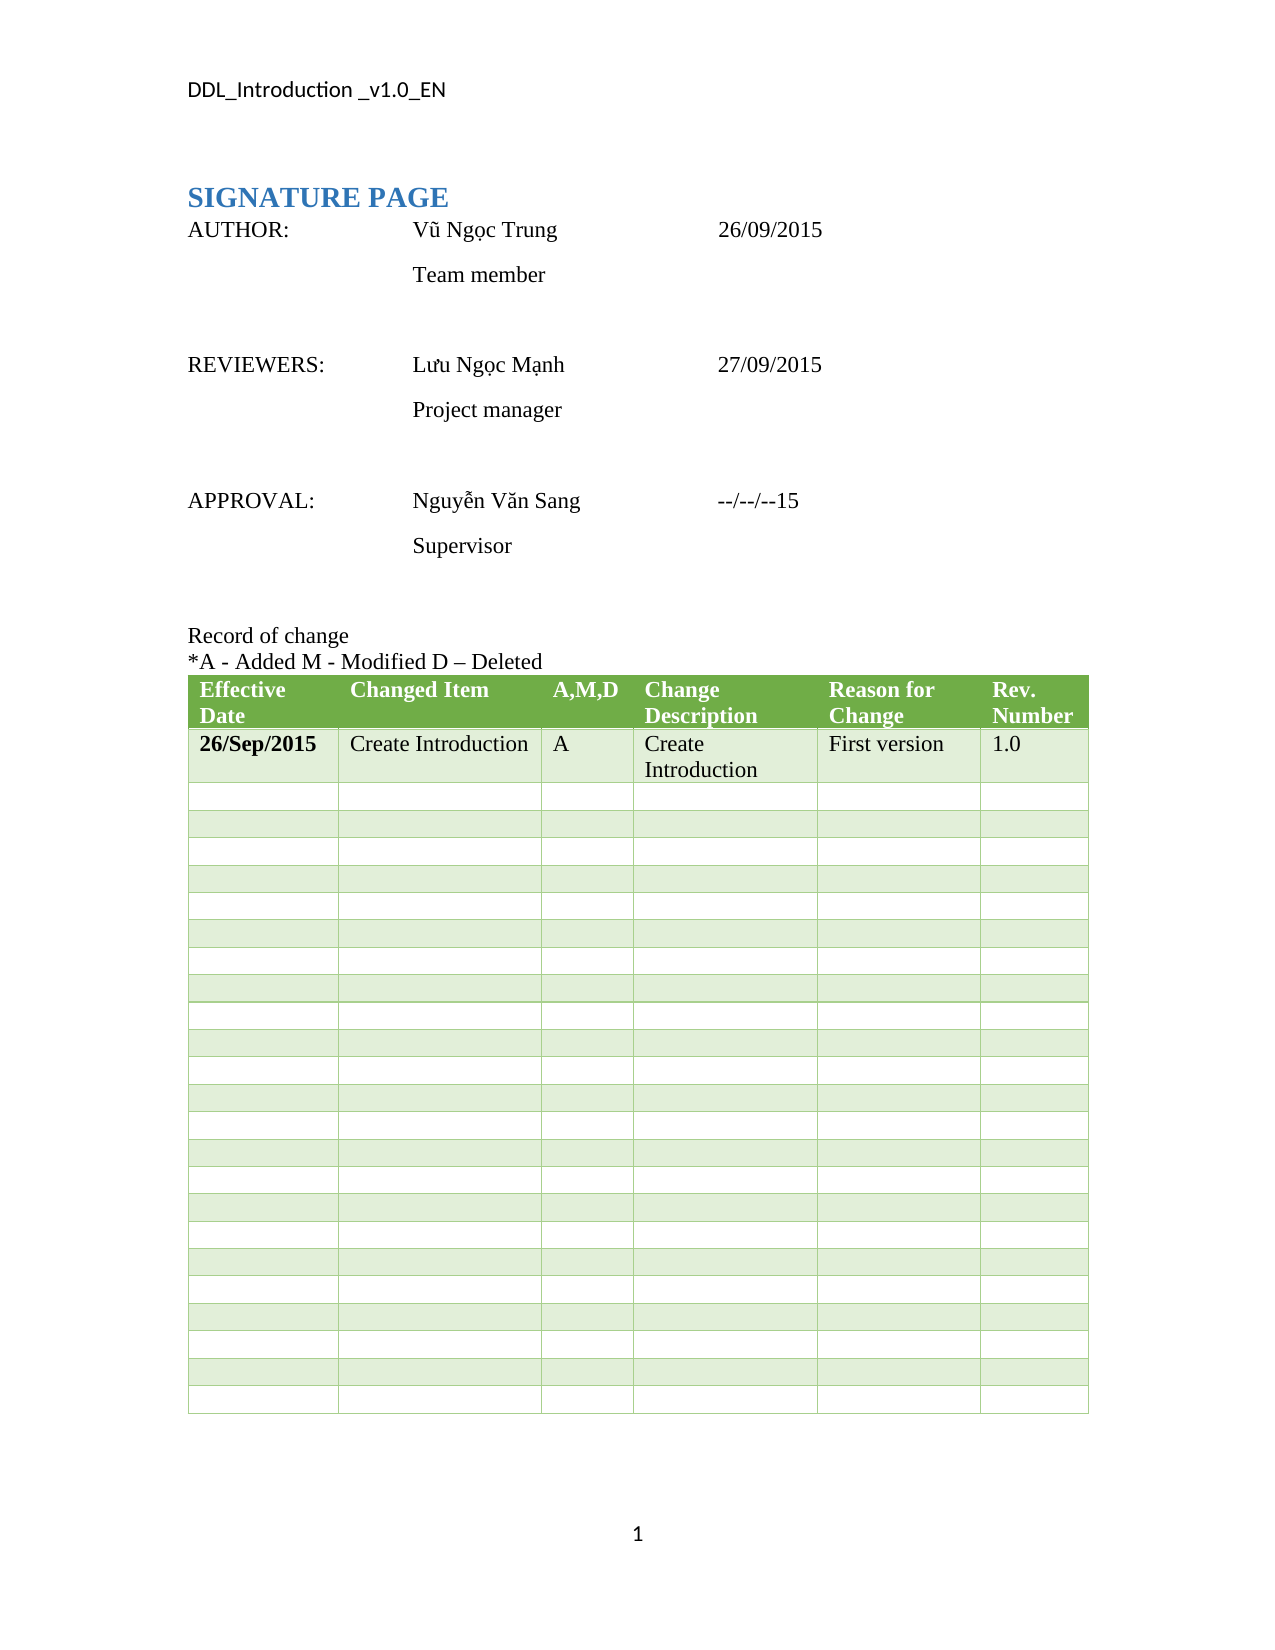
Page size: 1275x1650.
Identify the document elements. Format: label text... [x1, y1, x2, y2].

table_cell [189, 866, 338, 892]
table_cell [339, 1030, 541, 1056]
table_cell [189, 1249, 338, 1275]
table_cell [981, 1003, 1088, 1029]
table_cell [339, 1085, 541, 1111]
table_cell [542, 920, 633, 947]
table_cell [981, 1304, 1088, 1330]
table_cell [981, 783, 1088, 810]
table_cell [981, 1331, 1088, 1358]
table_header Effective Date [189, 676, 338, 728]
table_cell [542, 1222, 633, 1248]
table_cell [189, 1112, 338, 1138]
table_cell [634, 893, 817, 919]
table_cell [634, 1386, 817, 1412]
table_cell [818, 1249, 980, 1275]
text *A - Added M - Modified D – Deleted [187, 648, 1087, 675]
table_cell [339, 1112, 541, 1138]
table_cell [818, 1276, 980, 1303]
table_cell [818, 1057, 980, 1084]
table_cell [634, 948, 817, 974]
table_cell Create Introduction [339, 730, 541, 782]
table_cell [339, 920, 541, 947]
table_cell [542, 1003, 633, 1029]
table_cell [818, 783, 980, 810]
table_cell [339, 866, 541, 892]
table_cell [981, 811, 1088, 837]
table_header Changed Item [339, 676, 541, 728]
table_cell [981, 866, 1088, 892]
table_cell [818, 1194, 980, 1221]
table_cell [339, 948, 541, 974]
table_cell [818, 1167, 980, 1193]
table_cell [339, 1057, 541, 1084]
table_cell [542, 975, 633, 1001]
table_cell [634, 783, 817, 810]
table_cell [542, 1194, 633, 1221]
table_cell [818, 1386, 980, 1412]
table_cell [189, 893, 338, 919]
table_cell [339, 1386, 541, 1412]
table_cell [634, 1249, 817, 1275]
table_cell [542, 783, 633, 810]
table_cell [189, 920, 338, 947]
table_cell [818, 1222, 980, 1248]
table_cell [818, 1112, 980, 1138]
table_cell [981, 1386, 1088, 1412]
table_cell [189, 1030, 338, 1056]
table_cell [339, 838, 541, 864]
table_cell [542, 1112, 633, 1138]
table_cell [339, 1003, 541, 1029]
table_cell [189, 1140, 338, 1166]
table_cell [542, 1276, 633, 1303]
table_cell [818, 838, 980, 864]
table_cell 1.0 [981, 730, 1088, 782]
table_cell [981, 1222, 1088, 1248]
table_cell [339, 975, 541, 1001]
table_cell [818, 975, 980, 1001]
table_cell [542, 1167, 633, 1193]
table_cell [542, 893, 633, 919]
table_cell [189, 1003, 338, 1029]
table_cell [634, 1003, 817, 1029]
table_cell [634, 866, 817, 892]
table_cell [189, 1386, 338, 1412]
table_cell [634, 1304, 817, 1330]
table_cell [818, 1030, 980, 1056]
table_cell [189, 1194, 338, 1221]
table_cell [634, 1030, 817, 1056]
table_cell First version [818, 730, 980, 782]
table_cell [339, 1331, 541, 1358]
table_cell [981, 1194, 1088, 1221]
table_cell [339, 1194, 541, 1221]
table_cell [542, 1359, 633, 1385]
table_header Change Description [634, 676, 817, 728]
table_cell [189, 1276, 338, 1303]
table_cell [542, 1140, 633, 1166]
table_cell [542, 866, 633, 892]
table_cell [339, 1276, 541, 1303]
table_cell [818, 920, 980, 947]
table_cell [634, 1167, 817, 1193]
table_cell 26/Sep/2015 [189, 730, 338, 782]
table_cell [542, 838, 633, 864]
table_cell [981, 893, 1088, 919]
table_cell [339, 1359, 541, 1385]
table_cell [981, 1140, 1088, 1166]
table_cell [818, 1085, 980, 1111]
table_cell [634, 1359, 817, 1385]
table_cell [189, 1359, 338, 1385]
table_cell [339, 893, 541, 919]
table_cell [634, 975, 817, 1001]
table_cell [818, 948, 980, 974]
table_cell [981, 1276, 1088, 1303]
table_cell [634, 1222, 817, 1248]
table_cell [542, 1085, 633, 1111]
table_cell [818, 866, 980, 892]
table_cell [818, 1140, 980, 1166]
table_cell [634, 838, 817, 864]
table_cell [818, 1003, 980, 1029]
table_cell [542, 1030, 633, 1056]
table_cell [981, 838, 1088, 864]
text REVIEWERS: Lưu Ngọc Mạnh 27/09/2015 [187, 351, 1087, 378]
table_cell [542, 811, 633, 837]
table_cell [634, 1140, 817, 1166]
table_cell [339, 1249, 541, 1275]
table_cell [981, 1085, 1088, 1111]
table_cell [189, 783, 338, 810]
table_cell [189, 1167, 338, 1193]
table_cell [542, 1386, 633, 1412]
table_cell [981, 1112, 1088, 1138]
table_cell [339, 1140, 541, 1166]
table_header A,M,D [542, 676, 633, 728]
table_cell [542, 1331, 633, 1358]
text Supervisor [187, 532, 1087, 558]
table_cell A [542, 730, 633, 782]
table_cell [818, 1359, 980, 1385]
table_cell [339, 811, 541, 837]
text AUTHOR: Vũ Ngọc Trung 26/09/2015 [187, 216, 1087, 242]
text Project manager [187, 397, 1087, 423]
text APPROVAL: Nguyễn Văn Sang --/--/--15 [187, 487, 1087, 513]
table_cell [542, 948, 633, 974]
table_cell [542, 1057, 633, 1084]
table_cell [634, 811, 817, 837]
table_cell [542, 1304, 633, 1330]
table_cell [189, 1057, 338, 1084]
table_cell [634, 1276, 817, 1303]
table_cell [189, 811, 338, 837]
table_cell [189, 1222, 338, 1248]
text Team member [187, 261, 1087, 288]
table_cell [189, 975, 338, 1001]
table_cell [339, 1304, 541, 1330]
table_cell [981, 1167, 1088, 1193]
table_cell [981, 1359, 1088, 1385]
table_header Rev. Number [981, 676, 1088, 728]
table_cell [634, 1331, 817, 1358]
table_cell [634, 1085, 817, 1111]
table_cell [189, 1331, 338, 1358]
table_cell [818, 893, 980, 919]
table_cell Create Introduction [634, 730, 817, 782]
table_cell [818, 1304, 980, 1330]
table_cell [981, 975, 1088, 1001]
table_cell [981, 1057, 1088, 1084]
table_cell [981, 948, 1088, 974]
table_cell [189, 1304, 338, 1330]
table_cell [634, 920, 817, 947]
table_header Reason for Change [818, 676, 980, 728]
table_cell [189, 948, 338, 974]
text Record of change [187, 622, 1087, 648]
table_cell [189, 1085, 338, 1111]
table_cell [981, 920, 1088, 947]
table_cell [339, 1167, 541, 1193]
table_cell [634, 1057, 817, 1084]
table_cell [339, 1222, 541, 1248]
table_cell [542, 1249, 633, 1275]
table_cell [981, 1030, 1088, 1056]
table_cell [634, 1112, 817, 1138]
table_cell [634, 1194, 817, 1221]
table_cell [189, 838, 338, 864]
subtitle SIGNATURE [187, 180, 1087, 213]
table_cell [981, 1249, 1088, 1275]
table_cell [818, 811, 980, 837]
table_cell [818, 1331, 980, 1358]
table_cell [339, 783, 541, 810]
